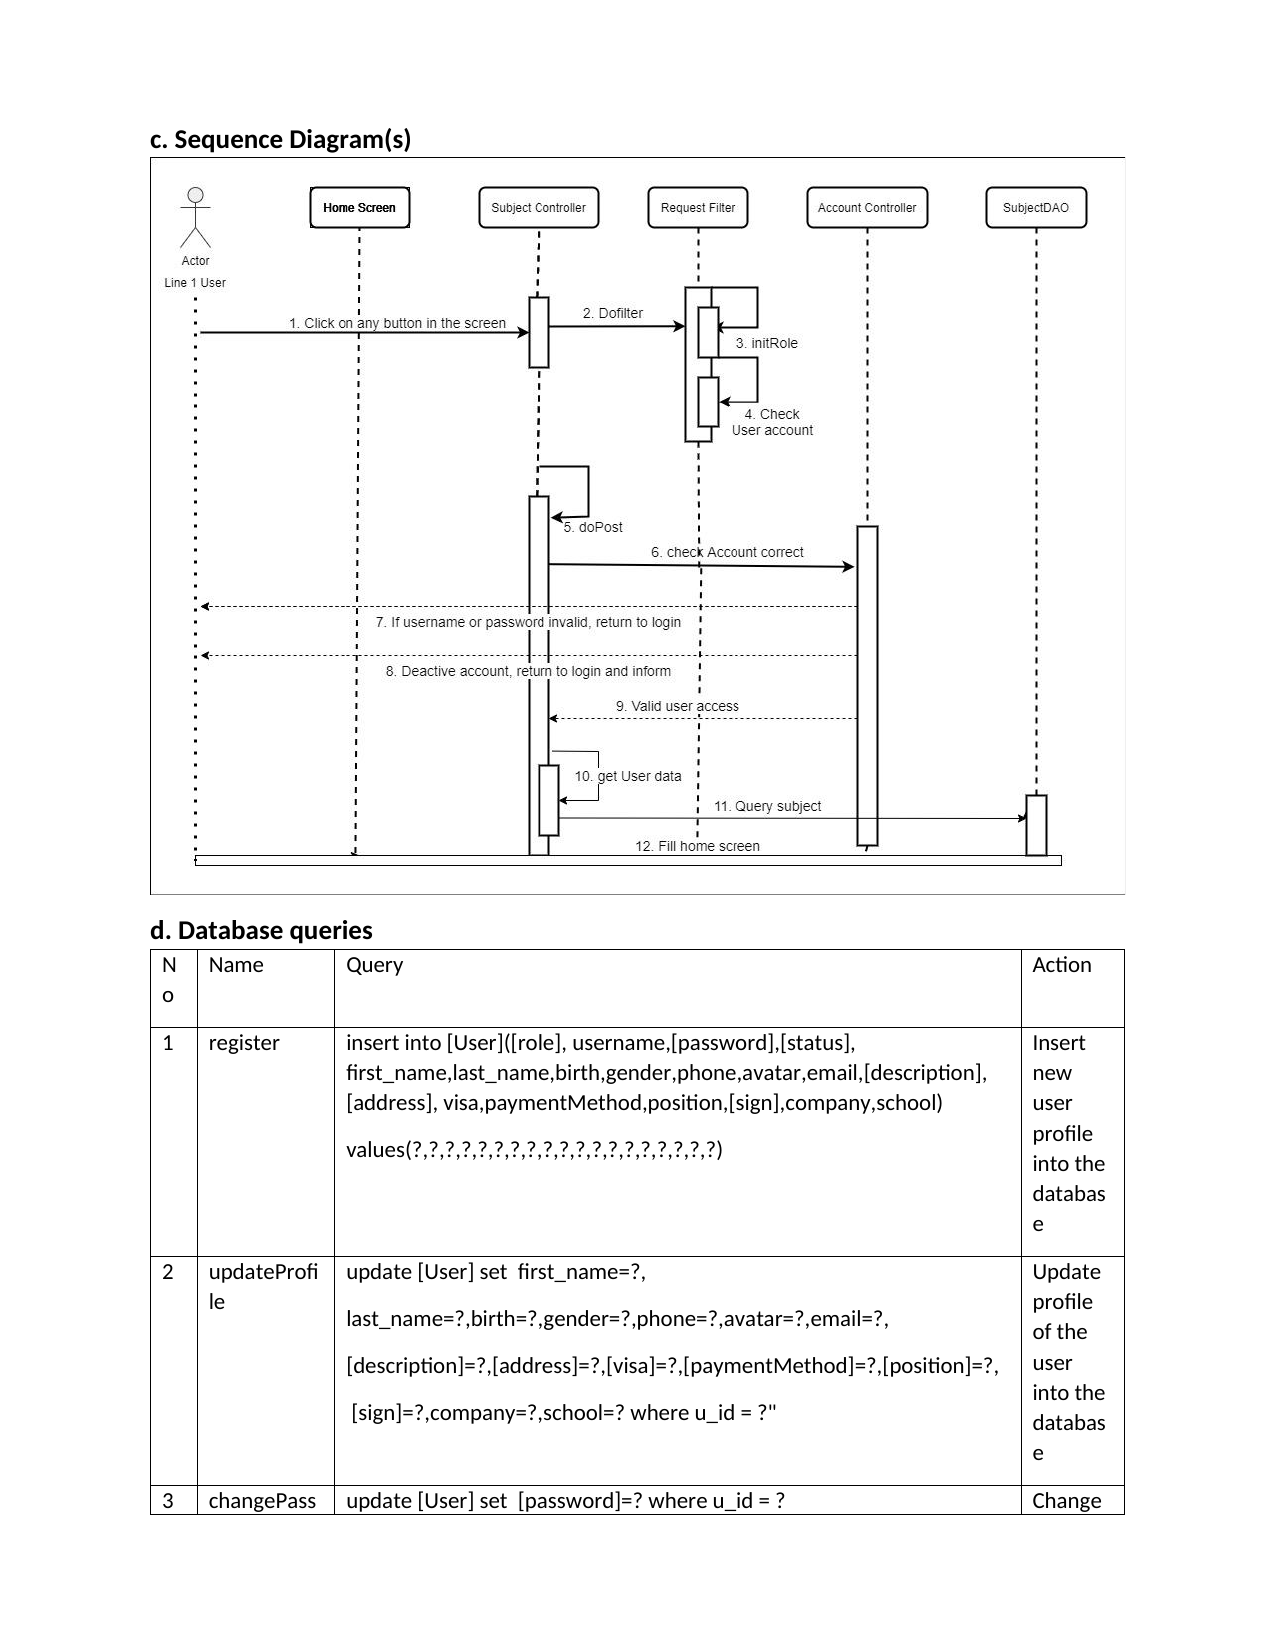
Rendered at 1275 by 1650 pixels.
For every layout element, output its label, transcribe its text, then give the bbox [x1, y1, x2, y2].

picture [150, 157, 1125, 895]
subtitle d. Database queries [150, 913, 1125, 946]
subtitle c. Sequence Diagram(s) [150, 122, 1125, 155]
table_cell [335, 1486, 1021, 1514]
table_cell changePass [198, 1486, 334, 1514]
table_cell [1022, 1486, 1124, 1514]
table_header Action [1022, 950, 1124, 1027]
table_cell 3 [151, 1486, 197, 1514]
table_cell insert into [User]([role], username,[password],[status], first_name,last_name,birth,gender,phone,avatar,email,[description],[address], visa,paymentMethod,position,[sign],company,school) values(?,?,?,?,?,?,?,?,?,?,?,?,?,?,?,?,?,?,?) [335, 1028, 1021, 1256]
table_header No [151, 950, 197, 1027]
table_cell register [198, 1028, 334, 1256]
table_header Name [198, 950, 334, 1027]
table_cell update [User] set first_name=?, last_name=?,birth=?,gender=?,phone=?,avatar=?,email=?, [description]=?,[address]=?,[visa]=?,[paymentMethod]=?,[position]=?, [sign]=?,company=?,school=? where u_id = ?" [335, 1257, 1021, 1485]
table_cell Insert new user profile into the database [1022, 1028, 1124, 1256]
table_header Query [335, 950, 1021, 1027]
table_cell 2 [151, 1257, 197, 1485]
table_cell Update profile of the user into the database [1022, 1257, 1124, 1485]
table_cell updateProfile [198, 1257, 334, 1485]
table_cell 1 [151, 1028, 197, 1256]
